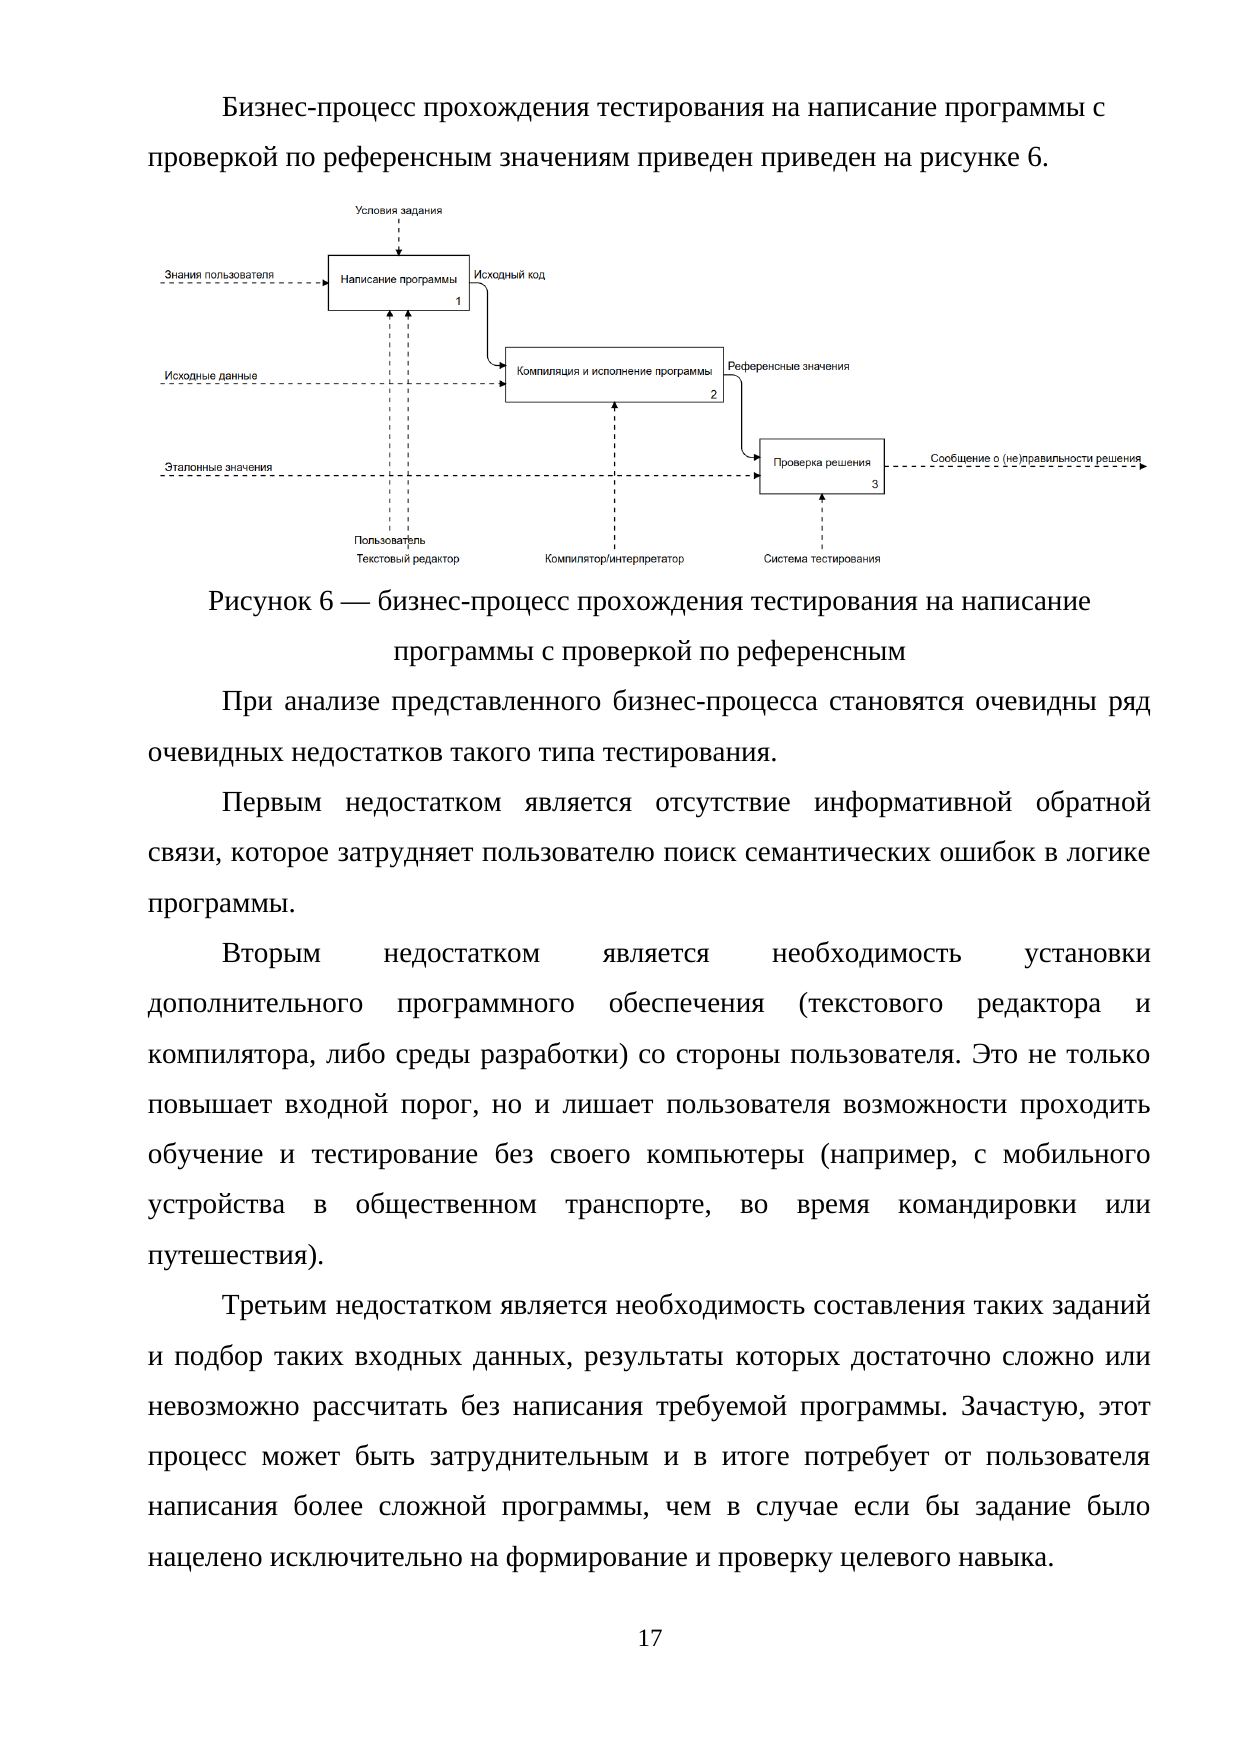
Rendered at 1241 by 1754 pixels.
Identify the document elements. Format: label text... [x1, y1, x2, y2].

picture [147, 189, 1152, 567]
text Бизнес-процесс прохождения тестирования на написание программы с проверкой по референсным значениям приведен приведен на рисунке 6. [148, 89, 1152, 172]
text Вторым недостатком является необходимость установки дополнительного программного обеспечения (текстового редактора и компилятора, либо среды разработки) со стороны пользователя. Это не только повышает входной порог, но и лишает пользователя возможности проходить обучение и тестирование без своего компьютеры (например, с мобильного устройства в общественном транспорте, во время командировки или путешествия). [148, 935, 1152, 1271]
text Рисунок 6 — бизнес-процесс прохождения тестирования на написание программы с проверкой по референсным [148, 583, 1152, 667]
text Третьим недостатком является необходимость составления таких заданий и подбор таких входных данных, результаты которых достаточно сложно или невозможно рассчитать без написания требуемой программы. Зачастую, этот процесс может быть затруднительным и в итоге потребует от пользователя написания более сложной программы, чем в случае если бы задание было нацелено исключительно на формирование и проверку целевого навыка. [148, 1287, 1152, 1572]
text Первым недостатком является отсутствие информативной обратной связи, которое затрудняет пользователю поиск семантических ошибок в логике программы. [148, 784, 1152, 918]
text При анализе представленного бизнес-процесса становятся очевидны ряд очевидных недостатков такого типа тестирования. [148, 683, 1152, 767]
